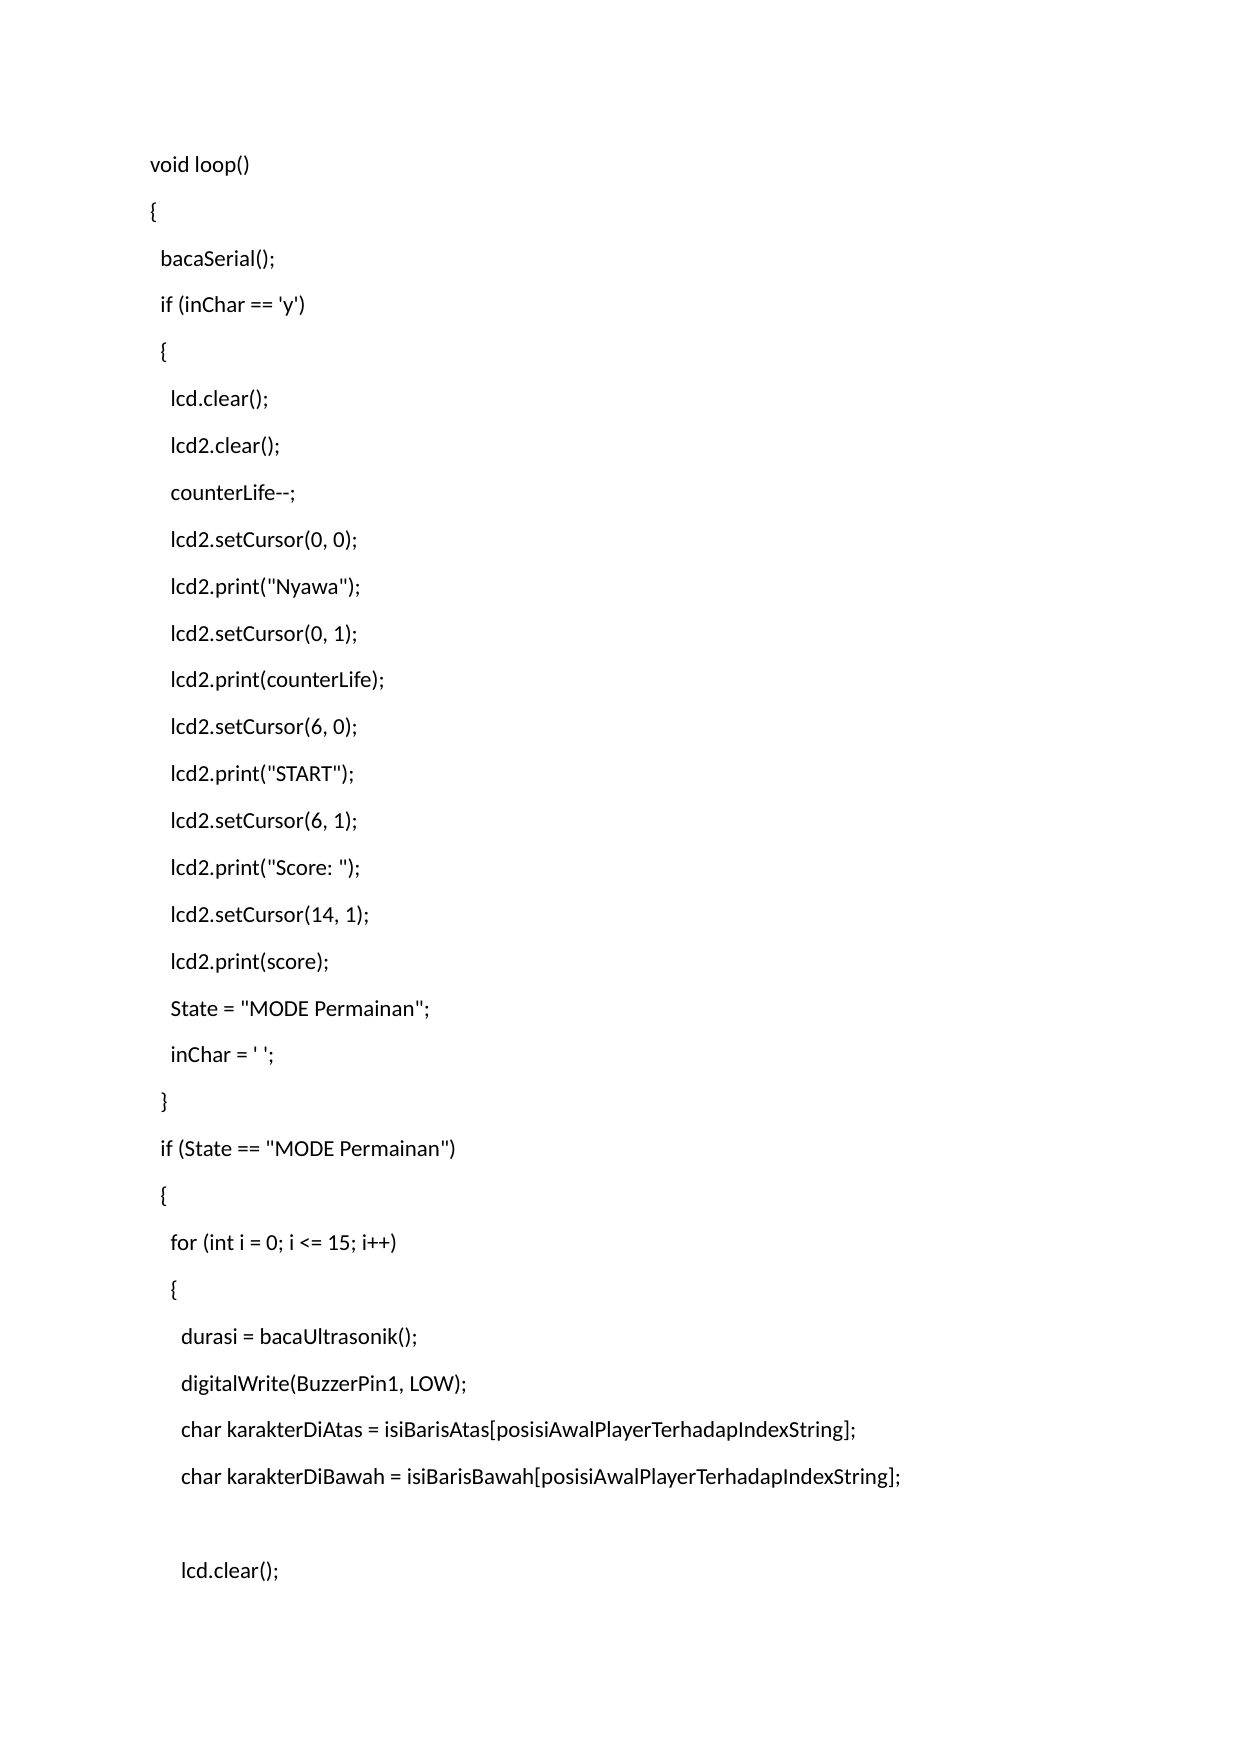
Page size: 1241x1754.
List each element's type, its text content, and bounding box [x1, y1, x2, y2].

text lcd2.print(counterLife); [150, 666, 1090, 694]
text lcd2.print("Nyawa"); [150, 572, 1090, 600]
text digitalWrite(BuzzerPin1, LOW); [150, 1369, 1090, 1397]
text lcd2.setCursor(6, 0); [150, 712, 1090, 741]
text State = "MODE Permainan"; [150, 994, 1090, 1022]
text if (State == "MODE Permainan") [150, 1134, 1090, 1162]
text lcd2.print("Score: "); [150, 853, 1090, 881]
text char karakterDiAtas = isiBarisAtas[posisiAwalPlayerTerhadapIndexString]; [150, 1416, 1090, 1444]
text lcd2.clear(); [150, 431, 1090, 459]
text for (int i = 0; i <= 15; i++) [150, 1228, 1090, 1256]
text lcd2.setCursor(6, 1); [150, 806, 1090, 834]
text { [150, 1181, 1090, 1209]
text lcd2.print(score); [150, 947, 1090, 975]
text char karakterDiBawah = isiBarisBawah[posisiAwalPlayerTerhadapIndexString]; [150, 1462, 1090, 1491]
text { [150, 1275, 1090, 1303]
text if (inChar == 'y') [150, 291, 1090, 319]
text durasi = bacaUltrasonik(); [150, 1322, 1090, 1350]
text lcd2.setCursor(0, 1); [150, 619, 1090, 647]
text { [150, 337, 1090, 366]
text void loop() [150, 150, 1090, 178]
text lcd2.print("START"); [150, 759, 1090, 787]
text } [150, 1087, 1090, 1116]
text lcd.clear(); [150, 1556, 1090, 1584]
text { [150, 197, 1090, 225]
text bacaSerial(); [150, 244, 1090, 272]
text counterLife--; [150, 478, 1090, 506]
text lcd2.setCursor(14, 1); [150, 900, 1090, 928]
text lcd.clear(); [150, 384, 1090, 412]
text lcd2.setCursor(0, 0); [150, 525, 1090, 553]
text inChar = ' '; [150, 1041, 1090, 1069]
